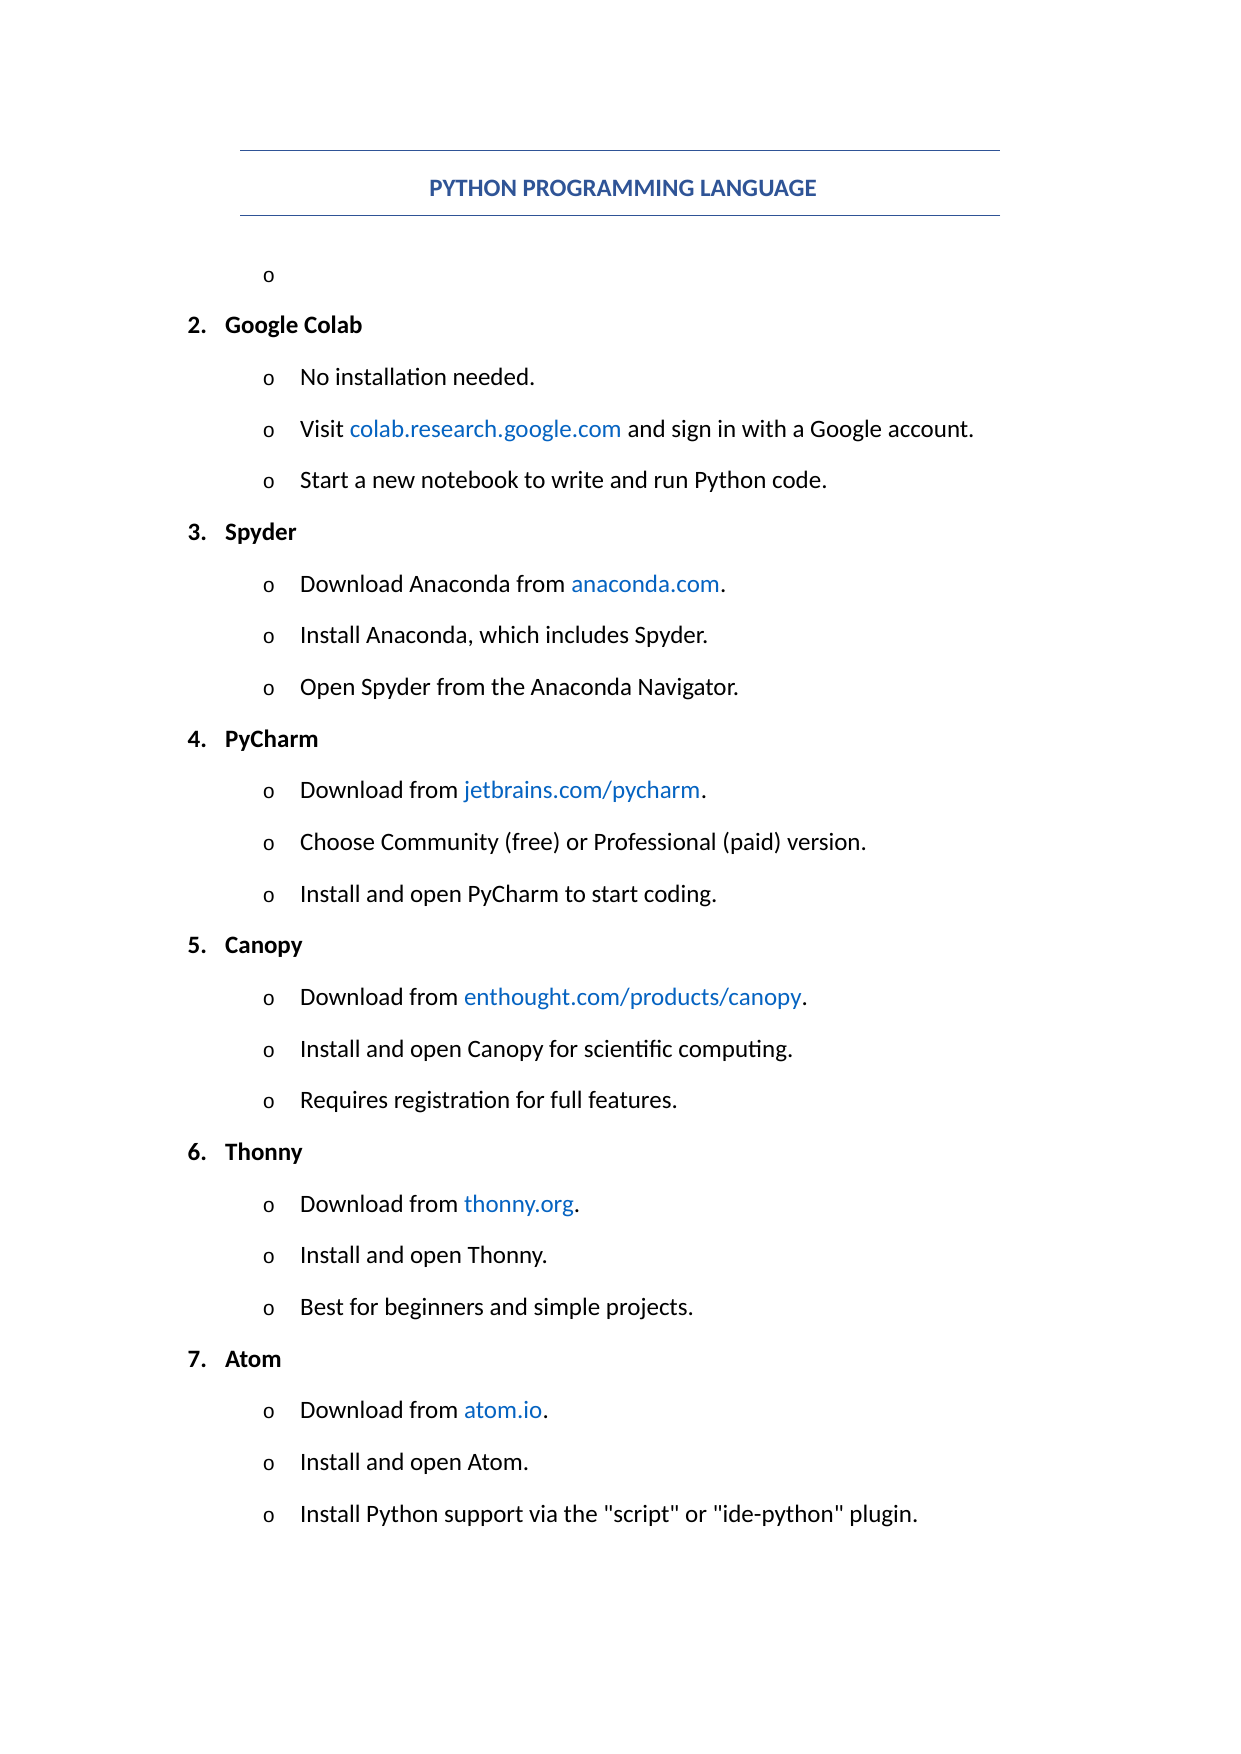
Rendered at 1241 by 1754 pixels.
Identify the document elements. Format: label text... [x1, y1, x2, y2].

list Download from thonny.org. [262, 1188, 1090, 1218]
list Download from atom.io. [262, 1394, 1090, 1425]
list Download Anaconda from anaconda.com. [262, 568, 1090, 598]
list Requires registration for full features. [262, 1084, 1090, 1115]
list Download from enthought.com/products/canopy. [262, 981, 1090, 1012]
list Install Python support via the "script" or "ide-python" plugin. [262, 1498, 1090, 1528]
list Atom [187, 1343, 1090, 1373]
list Start a new notebook to write and run Python code. [262, 464, 1090, 495]
list Best for beginners and simple projects. [262, 1291, 1090, 1322]
list Google Colab [187, 309, 1090, 340]
list Install and open PyCharm to start coding. [262, 878, 1090, 908]
list Canopy [187, 929, 1090, 960]
list Download from jetbrains.com/pycharm. [262, 774, 1090, 805]
text PYTHON PROGRAMMING LANGUAGE [240, 151, 1000, 215]
list Install and open Atom. [262, 1446, 1090, 1477]
list Install Anaconda, which includes Spyder. [262, 619, 1090, 650]
list Visit colab.research.google.com and sign in with a Google account. [262, 413, 1090, 443]
list No installation needed. [262, 361, 1090, 392]
list PyCharm [187, 723, 1090, 753]
list Thonny [187, 1136, 1090, 1167]
list Install and open Canopy for scientific computing. [262, 1033, 1090, 1063]
list Choose Community (free) or Professional (paid) version. [262, 826, 1090, 857]
list Open Spyder from the Anaconda Navigator. [262, 671, 1090, 702]
list Install and open Thonny. [262, 1239, 1090, 1270]
list Spyder [187, 516, 1090, 547]
